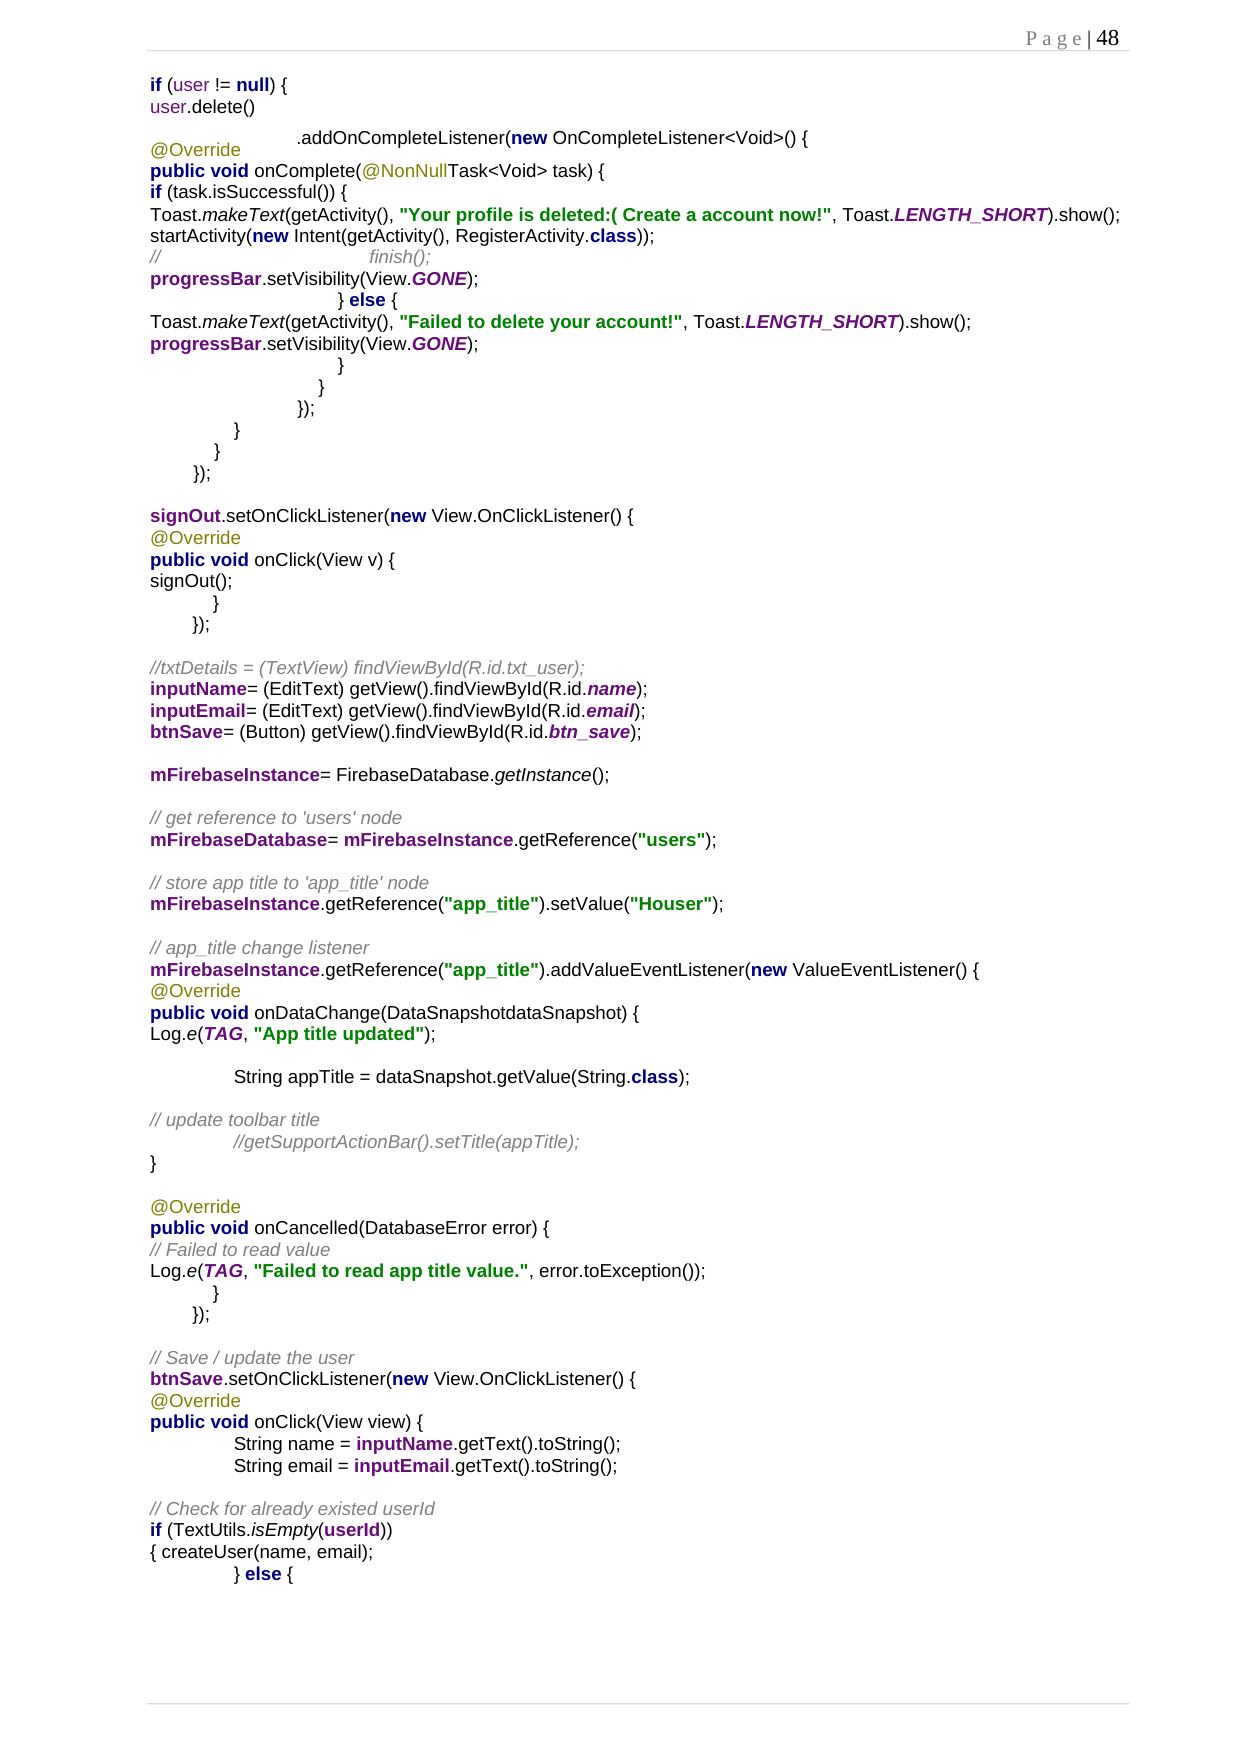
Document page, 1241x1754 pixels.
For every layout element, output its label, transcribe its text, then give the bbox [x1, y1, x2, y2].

text String name = inputName.getText().toString(); String email = inputEmail.getText().toString(); [233, 1433, 623, 1476]
text } [213, 1282, 1209, 1304]
text } else { [233, 1562, 1209, 1584]
text // Check for already existed userId if (TextUtils.isEmpty(userId)) { createUser(name, email); [150, 1498, 437, 1562]
text //getSupportActionBar().setTitle(appTitle); [233, 1131, 1209, 1153]
text mFirebaseInstance.getReference("app_title").setValue("Houser"); [150, 894, 1209, 915]
text } [150, 1153, 1209, 1174]
text public void onCancelled(DatabaseError error) { [150, 1217, 1209, 1239]
text }); [119, 398, 315, 419]
text if (task.isSuccessful()) { [150, 182, 1209, 203]
text } [338, 354, 1209, 376]
text // app_title change listener mFirebaseInstance.getReference("app_title").addValueEventListener(new ValueEventListener() { @Override [150, 937, 981, 1002]
text mFirebaseInstance= FirebaseDatabase.getInstance(); [150, 764, 1209, 786]
text mFirebaseDatabase= mFirebaseInstance.getReference("users"); [150, 829, 1209, 850]
text Toast.makeText(getActivity(), "Your profile is deleted:( Create a account now!", Toast.LENGTH_SHORT).show(); startActivity(new Intent(getActivity(), RegisterActivity.class)); [150, 203, 1123, 246]
text // get reference to 'users' node [150, 807, 1209, 829]
text } [119, 376, 324, 397]
text } [213, 592, 1209, 613]
text String appTitle = dataSnapshot.getValue(String.class); [233, 1066, 1209, 1088]
text signOut.setOnClickListener(new View.OnClickListener() { @Override [150, 505, 636, 548]
text } else { [338, 289, 1209, 311]
text public void onComplete(@NonNullTask<Void> task) { [150, 160, 1209, 182]
text Toast.makeText(getActivity(), "Failed to delete your account!", Toast.LENGTH_SHORT).show(); [150, 311, 1209, 333]
text //txtDetails = (TextView) findViewById(R.id.txt_user); inputName= (EditText) getView().findViewById(R.id.name); inputEmail= (EditText) getView().findViewById(R.id.email); btnSave= (Button) getView().findViewById(R.id.btn_save); [150, 656, 650, 743]
text Log.e(TAG, "Failed to read app title value.", error.toException()); [150, 1260, 1209, 1282]
text progressBar.setVisibility(View.GONE); [150, 333, 1209, 354]
text // finish(); [150, 247, 1209, 268]
text progressBar.setVisibility(View.GONE); [150, 268, 1209, 289]
text }); [192, 1304, 1209, 1325]
text // Save / update the user btnSave.setOnClickListener(new View.OnClickListener() { @Override [150, 1347, 637, 1411]
text } [119, 441, 220, 462]
text public void onClick(View v) { signOut(); [150, 548, 398, 592]
text .addOnCompleteListener(new OnCompleteListener<Void>() { [296, 127, 1209, 148]
text // Failed to read value [150, 1239, 1209, 1260]
text // update toolbar title [150, 1109, 1209, 1131]
text public void onClick(View view) { [150, 1411, 1209, 1433]
text @Override [150, 1196, 1209, 1217]
text @Override [150, 139, 287, 160]
text }); [119, 462, 211, 484]
text }); [192, 613, 1209, 635]
text if (user != null) { user.delete() [150, 74, 289, 117]
text } [233, 419, 1209, 441]
text // store app title to 'app_title' node [150, 872, 1209, 894]
text public void onDataChange(DataSnapshotdataSnapshot) { Log.e(TAG, "App title updated"); [150, 1002, 642, 1045]
